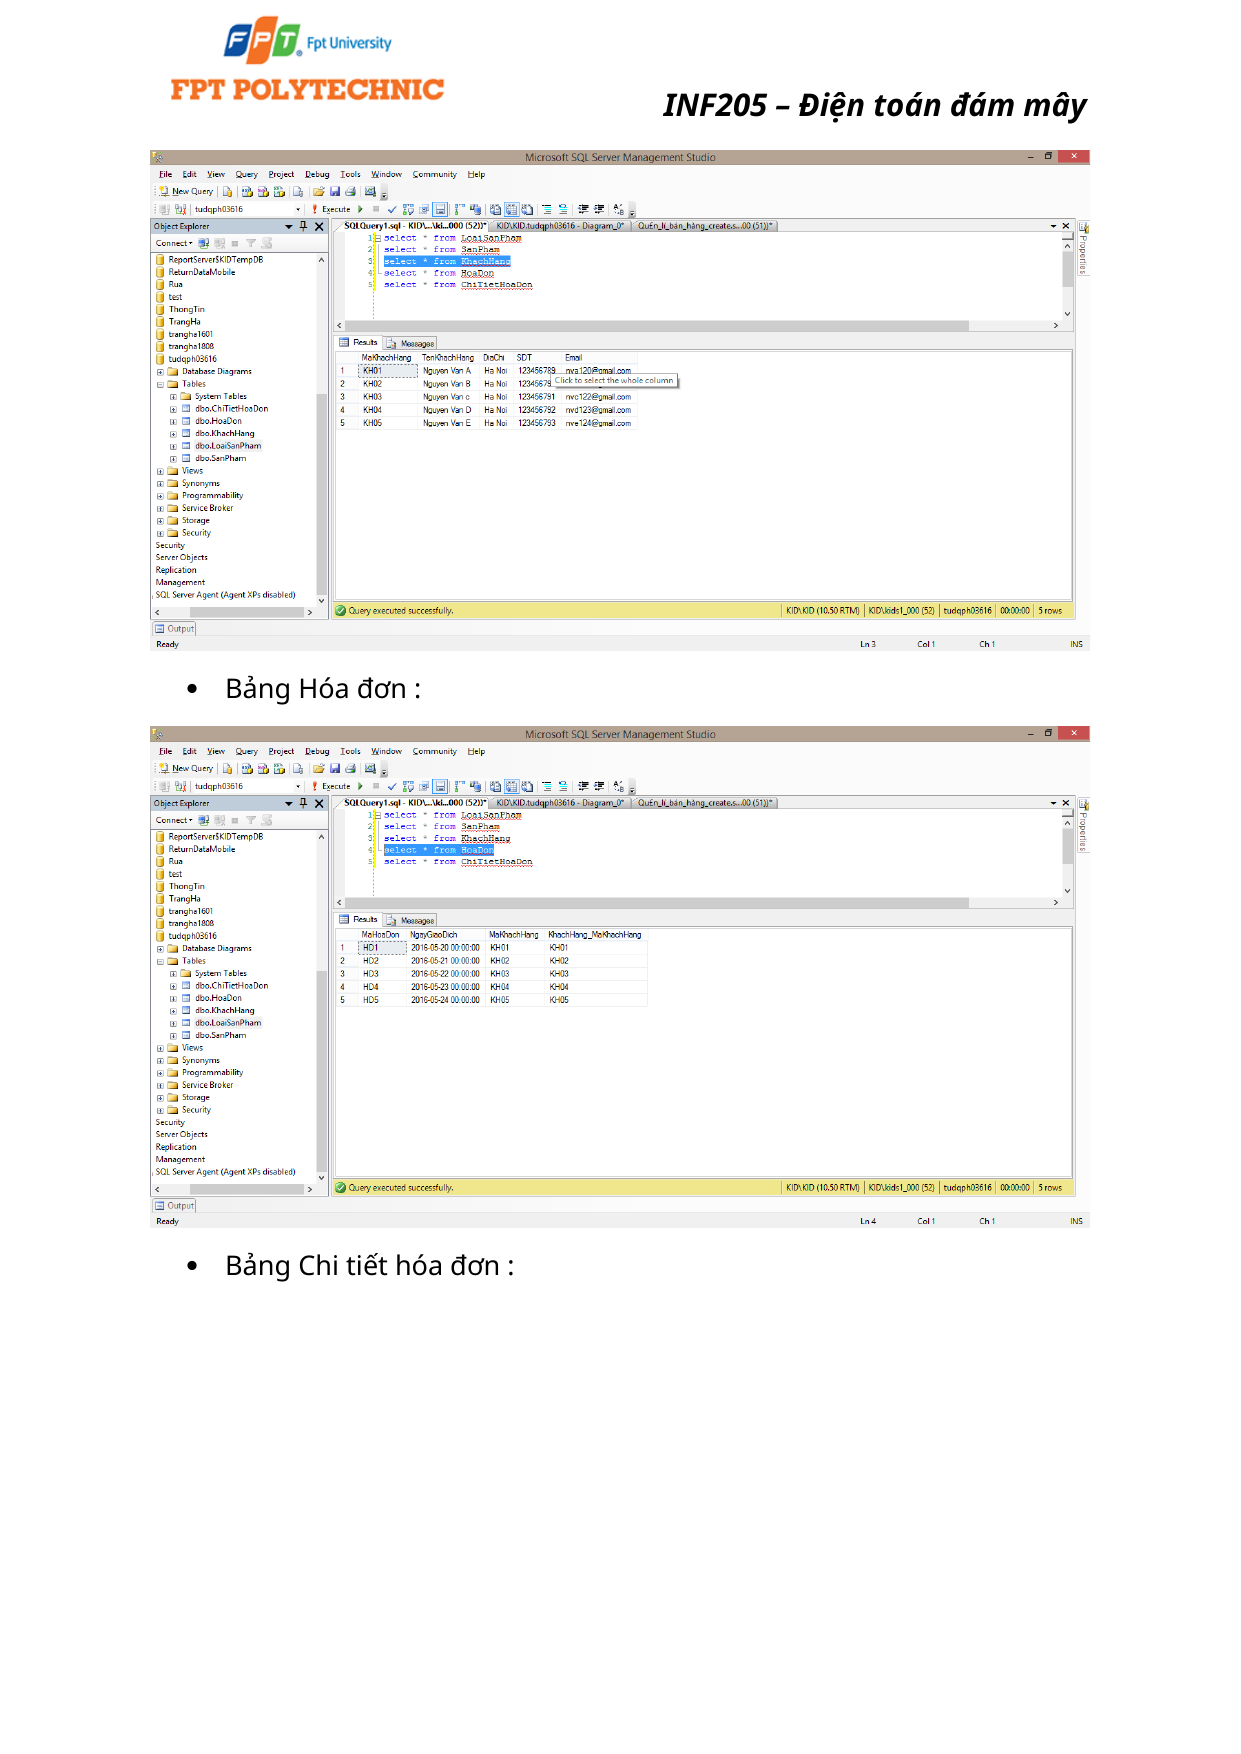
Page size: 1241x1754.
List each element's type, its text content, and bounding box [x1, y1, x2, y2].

list Bảng Chi tiết hóa đơn : [187, 1246, 1090, 1283]
picture [150, 0, 471, 117]
picture [150, 726, 1091, 1228]
picture [150, 150, 1091, 651]
list Bảng Hóa đơn : [187, 670, 1090, 707]
